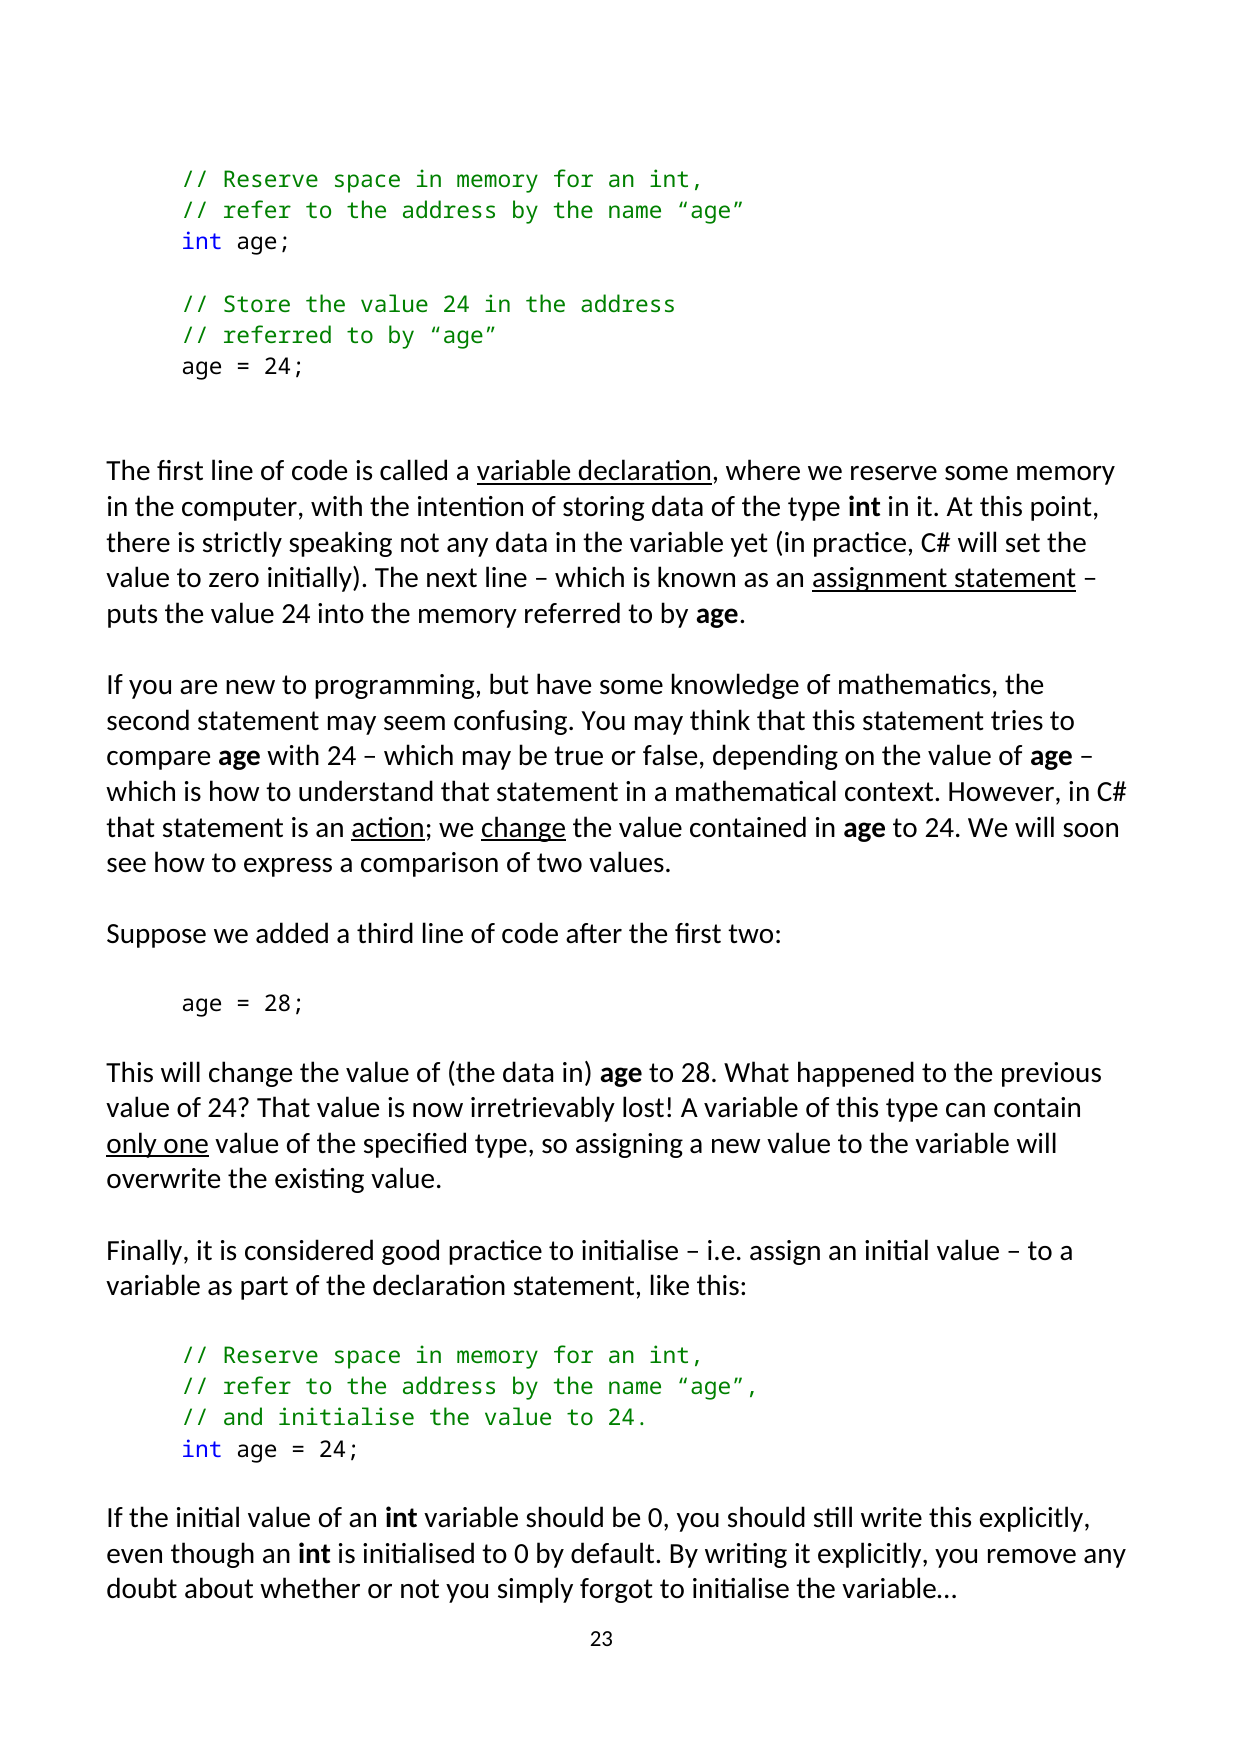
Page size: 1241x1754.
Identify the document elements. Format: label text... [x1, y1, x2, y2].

text Finally, it is considered good practice to initialise – i.e. assign an initial value – to a variable as part of the declaration statement, like this: [106, 1232, 1130, 1303]
text int age = 24; [106, 1432, 1130, 1464]
text If the initial value of an int variable should be 0, you should still write this explicitly, even though an int is initialised to 0 by default. By writing it explicitly, you remove any doubt about whether or not you simply forgot to initialise the variable… [106, 1499, 1130, 1606]
text // refer to the address by the name “age”, [106, 1370, 1130, 1401]
text int age; [106, 225, 1130, 256]
text // and initialise the value to 24. [106, 1401, 1130, 1432]
text The first line of code is called a variable declaration, where we reserve some memory in the computer, with the intention of storing data of the type int in it. At this point, there is strictly speaking not any data in the variable yet (in practice, C# will set the value to zero initially). The next line – which is known as an assignment statement – puts the value 24 into the memory referred to by age. [106, 452, 1130, 631]
text // referred to by “age” [106, 319, 1130, 350]
text Suppose we added a third line of code after the first two: [106, 916, 1130, 951]
text // refer to the address by the name “age” [106, 194, 1130, 225]
text age = 28; [106, 987, 1130, 1018]
text // Reserve space in memory for an int, [106, 1339, 1130, 1370]
text // Reserve space in memory for an int, [106, 162, 1130, 194]
text age = 24; [106, 350, 1130, 381]
text This will change the value of (the data in) age to 28. What happened to the previous value of 24? That value is now irretrievably lost! A variable of this type can contain only one value of the specified type, so assigning a new value to the variable will overwrite the existing value. [106, 1054, 1130, 1196]
text If you are new to programming, but have some knowledge of mathematics, the second statement may seem confusing. You may think that this statement tries to compare age with 24 – which may be true or false, depending on the value of age – which is how to understand that statement in a mathematical context. However, in C# that statement is an action; we change the value contained in age to 24. We will soon see how to express a comparison of two values. [106, 666, 1130, 880]
text // Store the value 24 in the address [106, 287, 1130, 319]
